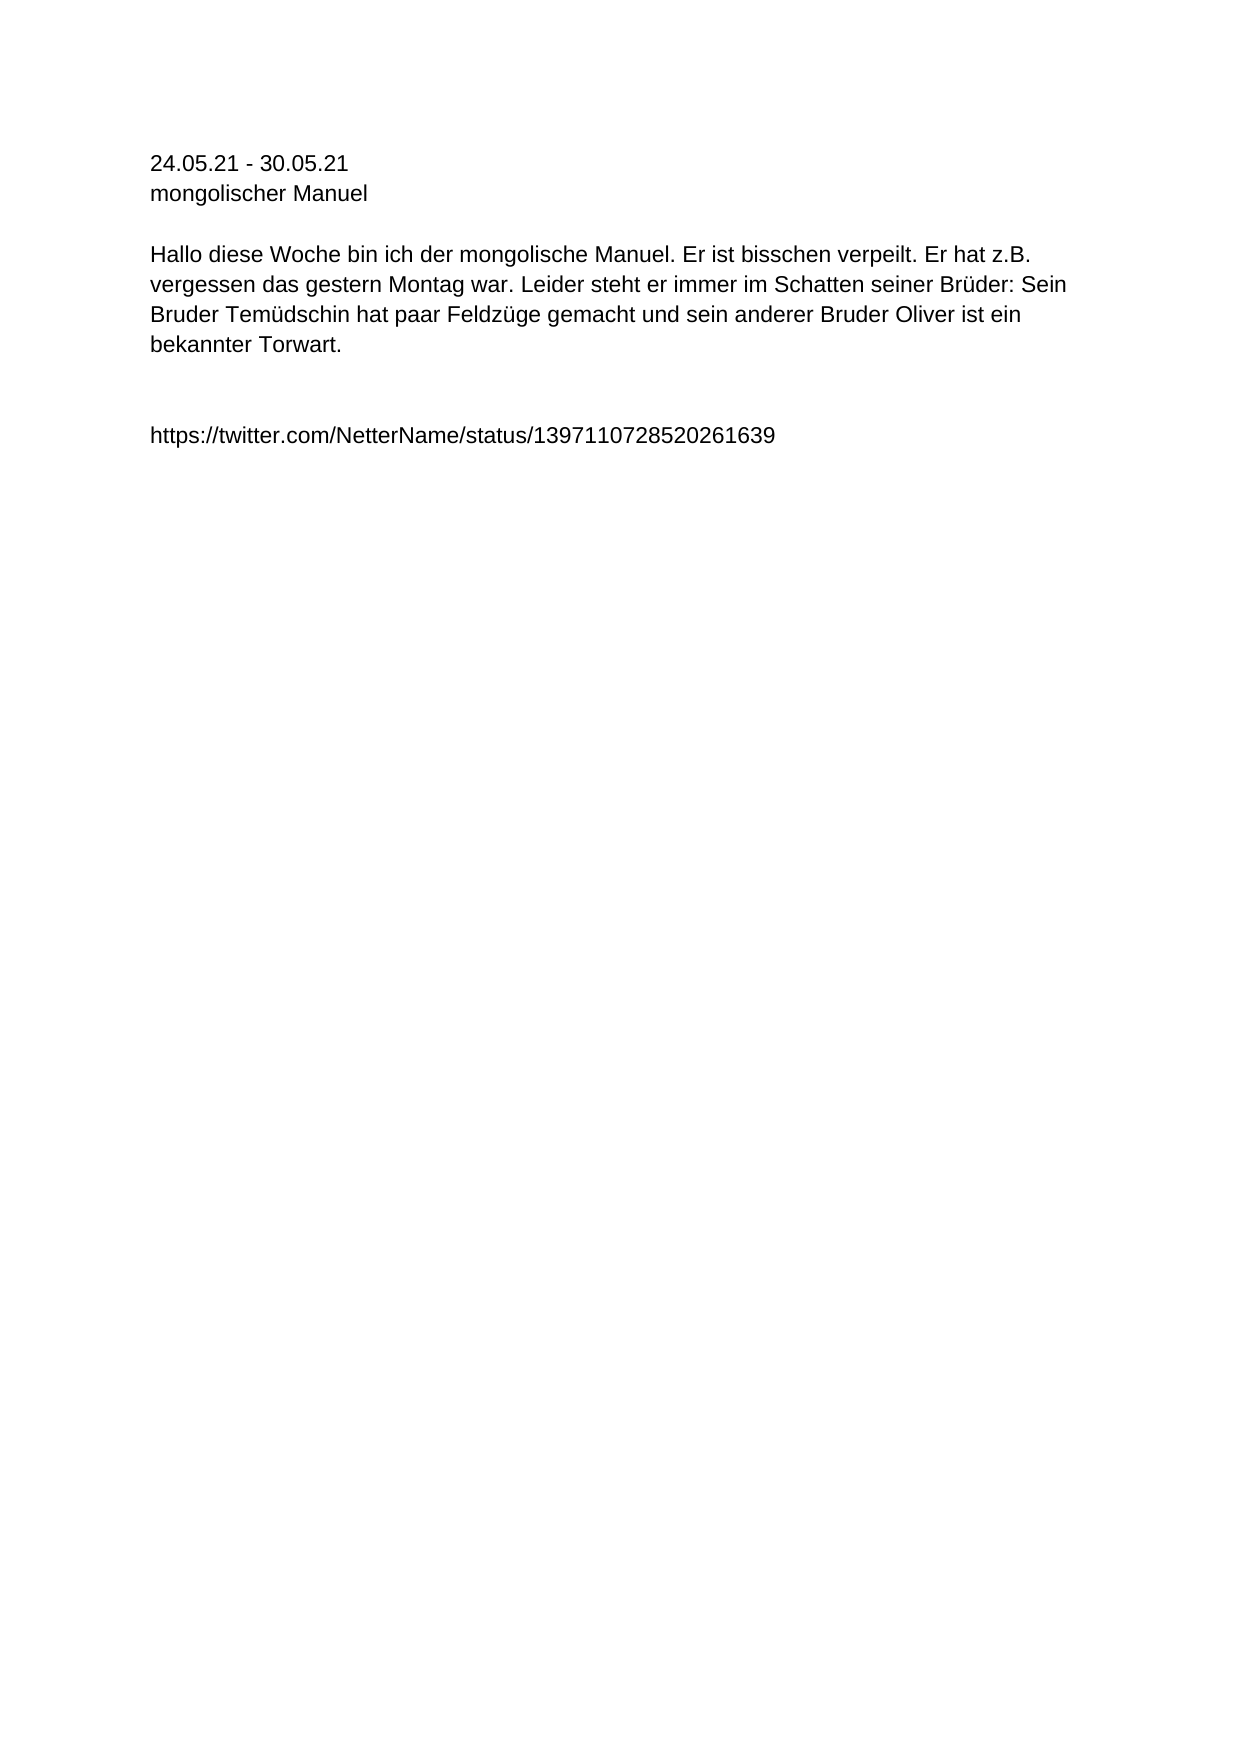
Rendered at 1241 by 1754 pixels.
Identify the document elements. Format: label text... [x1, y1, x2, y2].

text Hallo diese Woche bin ich der mongolische Manuel. Er ist bisschen verpeilt. Er hat z.B. vergessen das gestern Montag war. Leider steht er immer im Schatten seiner Brüder: Sein Bruder Temüdschin hat paar Feldzüge gemacht und sein anderer Bruder Oliver ist ein bekannter Torwart. [150, 241, 1090, 358]
text 24.05.21 - 30.05.21 mongolischer Manuel [150, 150, 1090, 207]
text https://twitter.com/NetterName/status/1397110728520261639 [150, 392, 1090, 448]
